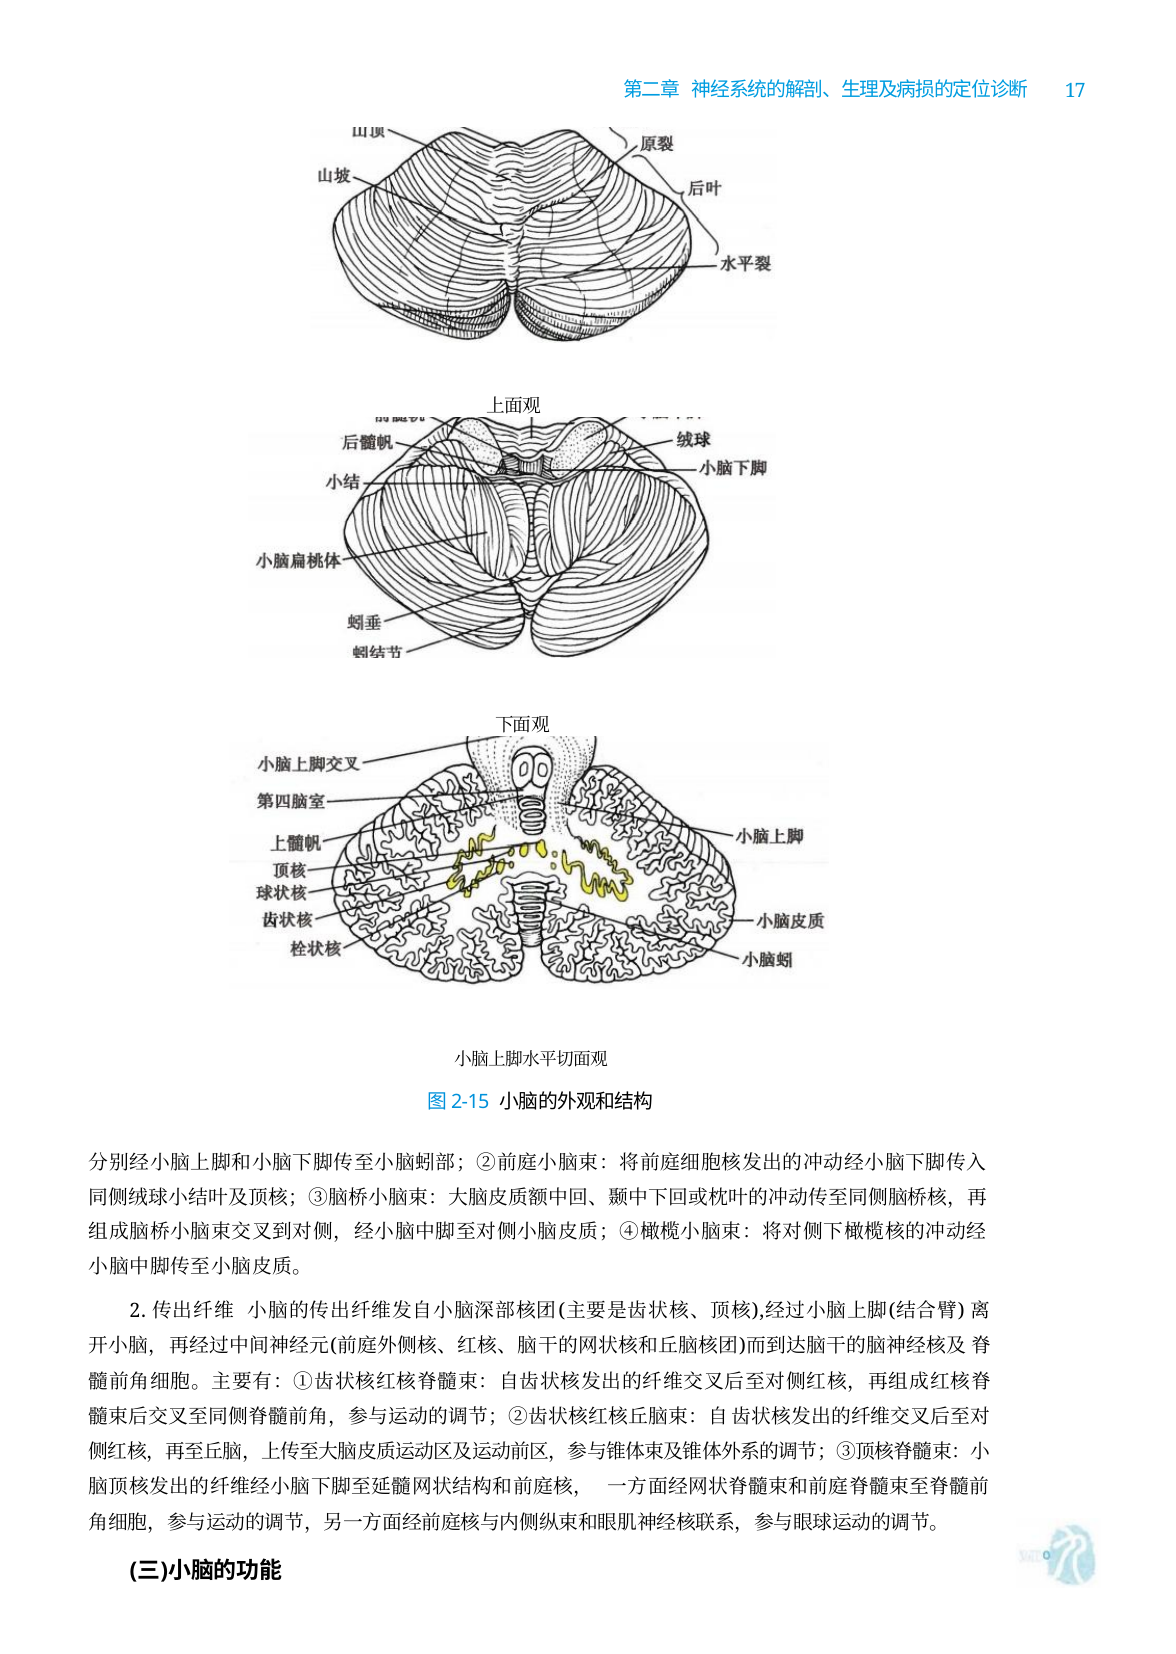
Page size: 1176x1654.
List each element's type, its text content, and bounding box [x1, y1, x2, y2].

text 下面观 [495, 711, 1101, 736]
picture [310, 127, 777, 343]
text 图2-15 小脑的外观和结构 [427, 1088, 1101, 1114]
text 第二章 神经系统的解剖、生理及病损的定位诊断 17 [88, 74, 1087, 102]
text 上面观 [486, 392, 1101, 418]
text 小脑上脚水平切面观 [454, 1046, 1101, 1070]
text (三)小脑的功能 [129, 1554, 1015, 1585]
picture [1015, 1518, 1102, 1588]
picture [431, 1105, 443, 1109]
picture [229, 736, 829, 989]
picture [431, 1092, 443, 1097]
picture [247, 417, 776, 658]
text 2. 传出纤维 小脑的传出纤维发自小脑深部核团(主要是齿状核、顶核),经过小脑上脚(结合臂) 离开小脑，再经过中间神经元(前庭外侧核、红核、脑干的网状核和丘脑核团)而到达脑干的脑神经核及 脊髓前角细胞。主要有：①齿状核红核脊髓束：自齿状核发出的纤维交叉后至对侧红核，再组成红核脊 髓束后交叉至同侧脊髓前角，参与运动的调节；②齿状核红核丘脑束：自齿状核发出的纤维交叉后至对 侧红核，再至丘脑，上传至大脑皮质运动区及运动前区，参与锥体束及锥体外系的调节；③顶核脊髓束：小 脑顶核发出的纤维经小脑下脚至延髓网状结构和前庭核， 一方面经网状脊髓束和前庭脊髓束至脊髓前 角细胞，参与运动的调节，另一方面经前庭核与内侧纵束和眼肌神经核联系，参与眼球运动的调节。 [88, 1294, 991, 1535]
text 分别经小脑上脚和小脑下脚传至小脑蚓部；②前庭小脑束：将前庭细胞核发出的冲动经小脑下脚传入 同侧绒球小结叶及顶核；③脑桥小脑束：大脑皮质额中回、颞中下回或枕叶的冲动传至同侧脑桥核，再 组成脑桥小脑束交叉到对侧，经小脑中脚至对侧小脑皮质；④橄榄小脑束：将对侧下橄榄核的冲动经 小脑中脚传至小脑皮质。 [88, 1146, 987, 1279]
picture [925, 86, 933, 94]
picture [1012, 79, 1021, 87]
